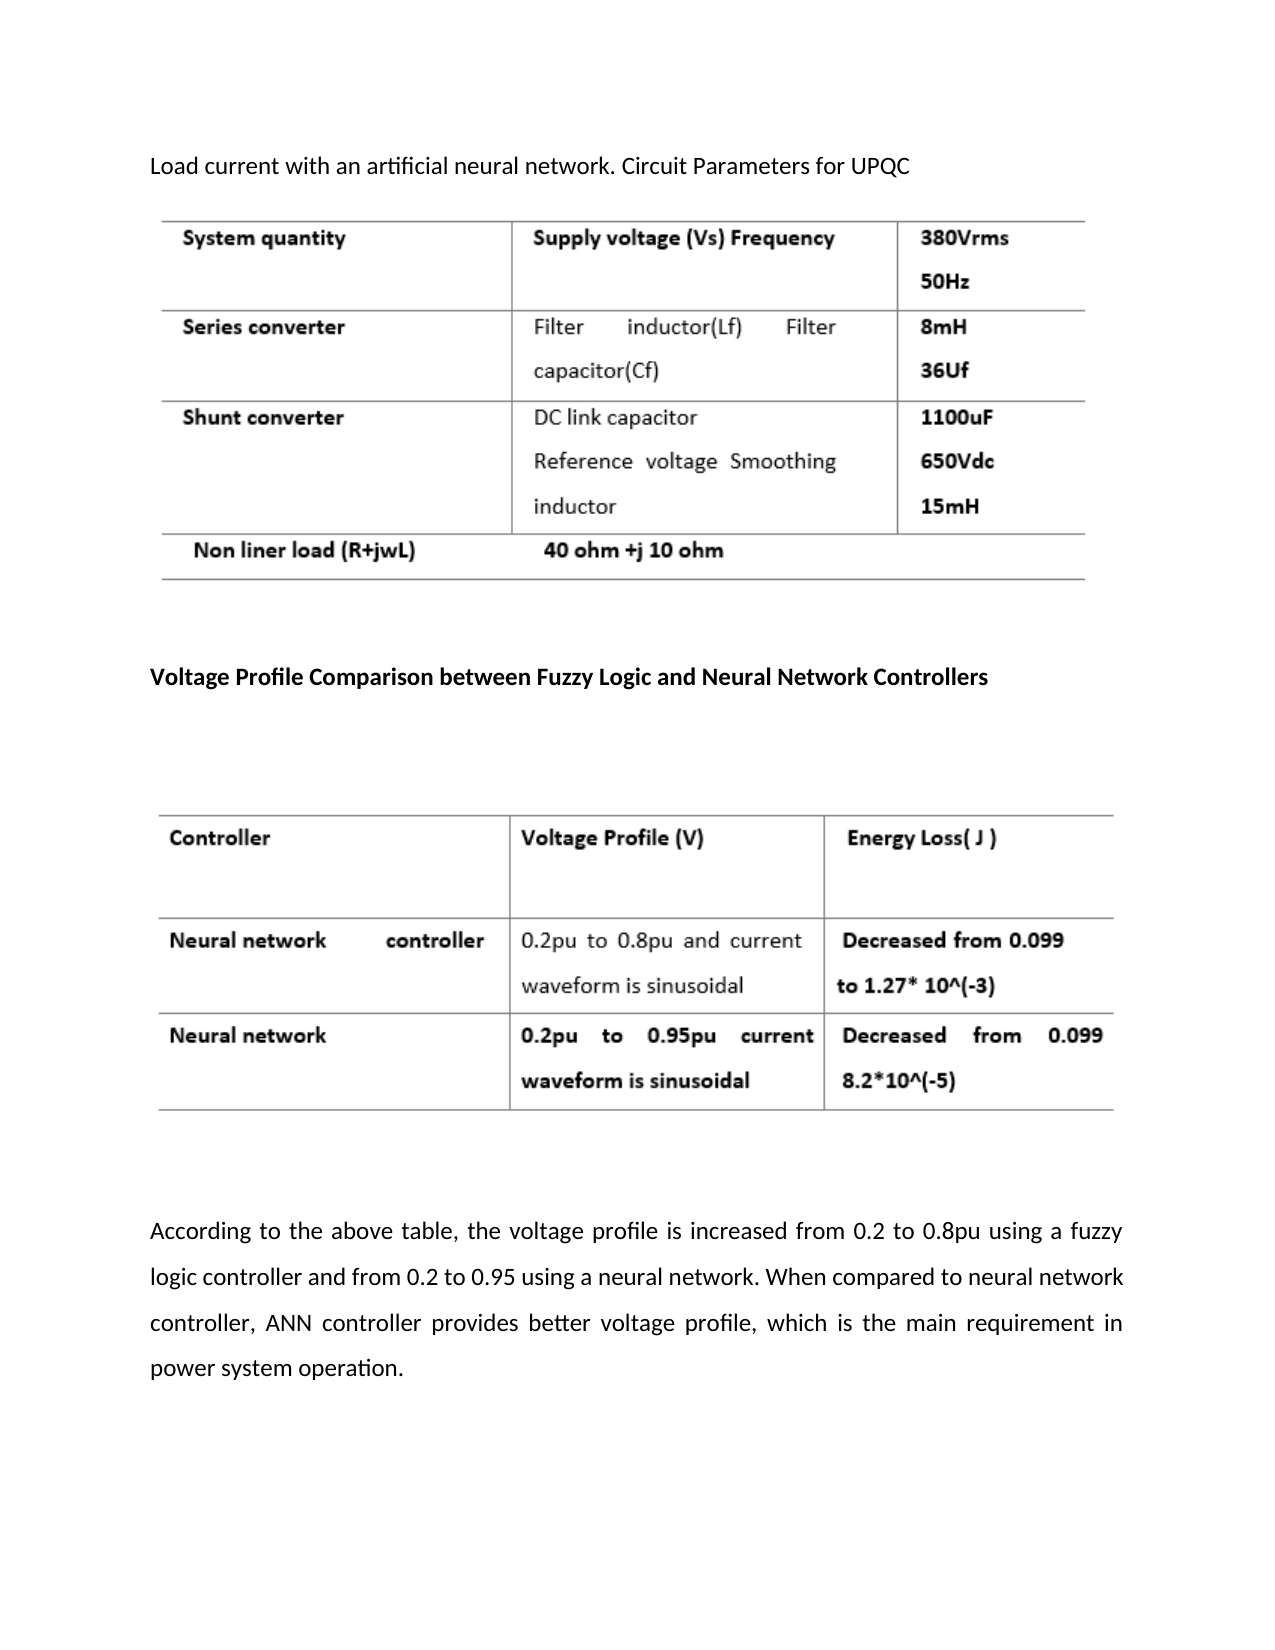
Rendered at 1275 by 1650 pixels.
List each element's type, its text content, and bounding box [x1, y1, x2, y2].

text According to the above table, the voltage profile is increased from 0.2 to 0.8pu using a fuzzy logic controller and from 0.2 to 0.95 using a neural network. When compared to neural network controller, ANN controller provides better voltage profile, which is the main requirement in power system operation. [150, 1215, 1125, 1383]
picture [150, 786, 1125, 1123]
text Load current with an artificial neural network. Circuit Parameters for UPQC [150, 150, 1081, 181]
text Voltage Profile Comparison between Fuzzy Logic and Neural Network Controllers [150, 661, 1125, 692]
picture [150, 203, 1125, 597]
